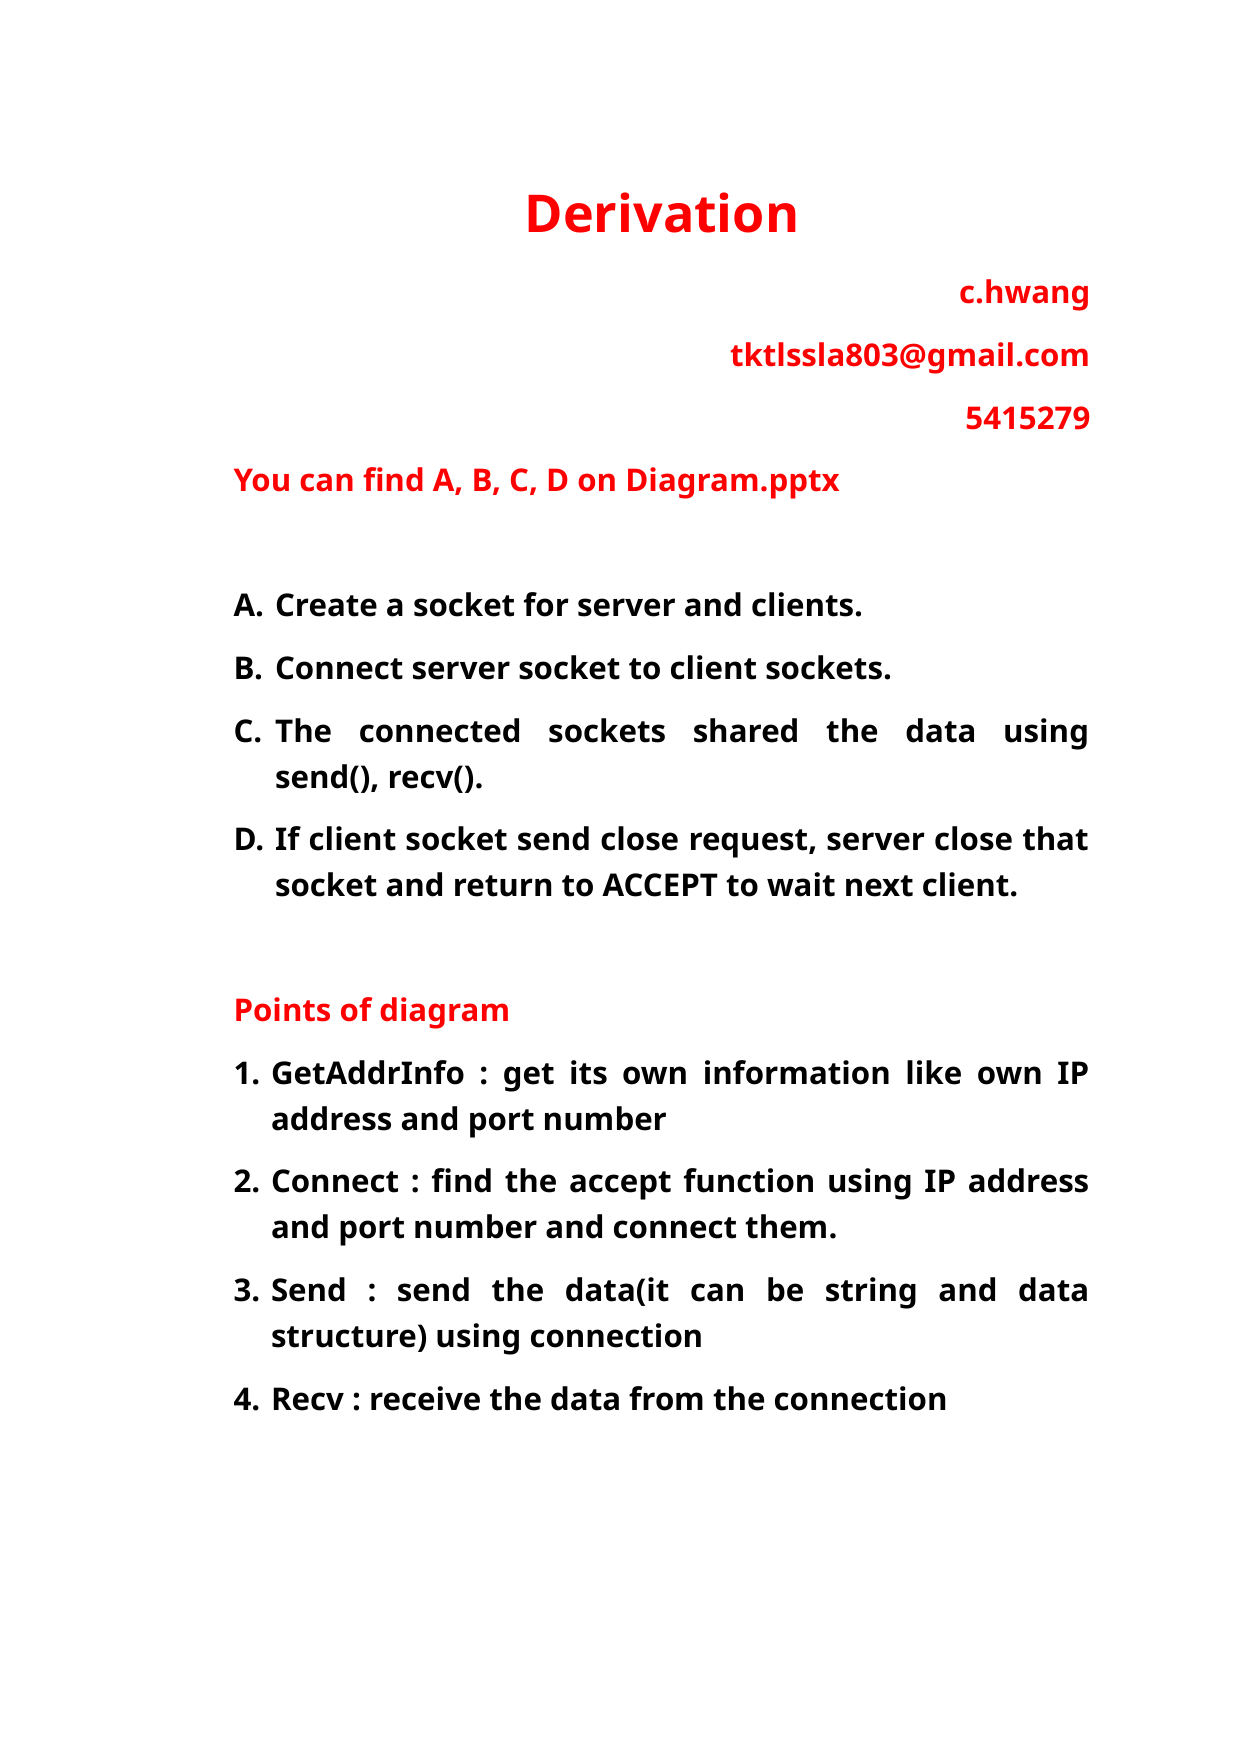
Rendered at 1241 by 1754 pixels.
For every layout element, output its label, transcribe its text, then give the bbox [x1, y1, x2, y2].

list Recv : receive the data from the connection [233, 1377, 1090, 1419]
list Send : send the data(it can be string and data structure) using connection [233, 1268, 1090, 1357]
list Connect : find the accept function using IP address and port number and connect them. [233, 1159, 1090, 1248]
text Points of diagram [233, 988, 1090, 1031]
list Connect server socket to client sockets. [233, 646, 1090, 689]
list The connected sockets shared the data using send(), recv(). [233, 709, 1090, 797]
text 5415279 [233, 396, 1090, 438]
text c.hwang [233, 270, 1090, 313]
text You can find A, B, C, D on Diagram.pptx [233, 458, 1090, 501]
list Create a socket for server and clients. [233, 583, 1090, 626]
text Derivation [233, 177, 1090, 248]
text tktlssla803@gmail.com [233, 333, 1090, 376]
list GetAddrInfo : get its own information like own IP address and port number [233, 1051, 1090, 1139]
list If client socket send close request, server close that socket and return to ACCEPT to wait next client. [233, 817, 1090, 906]
